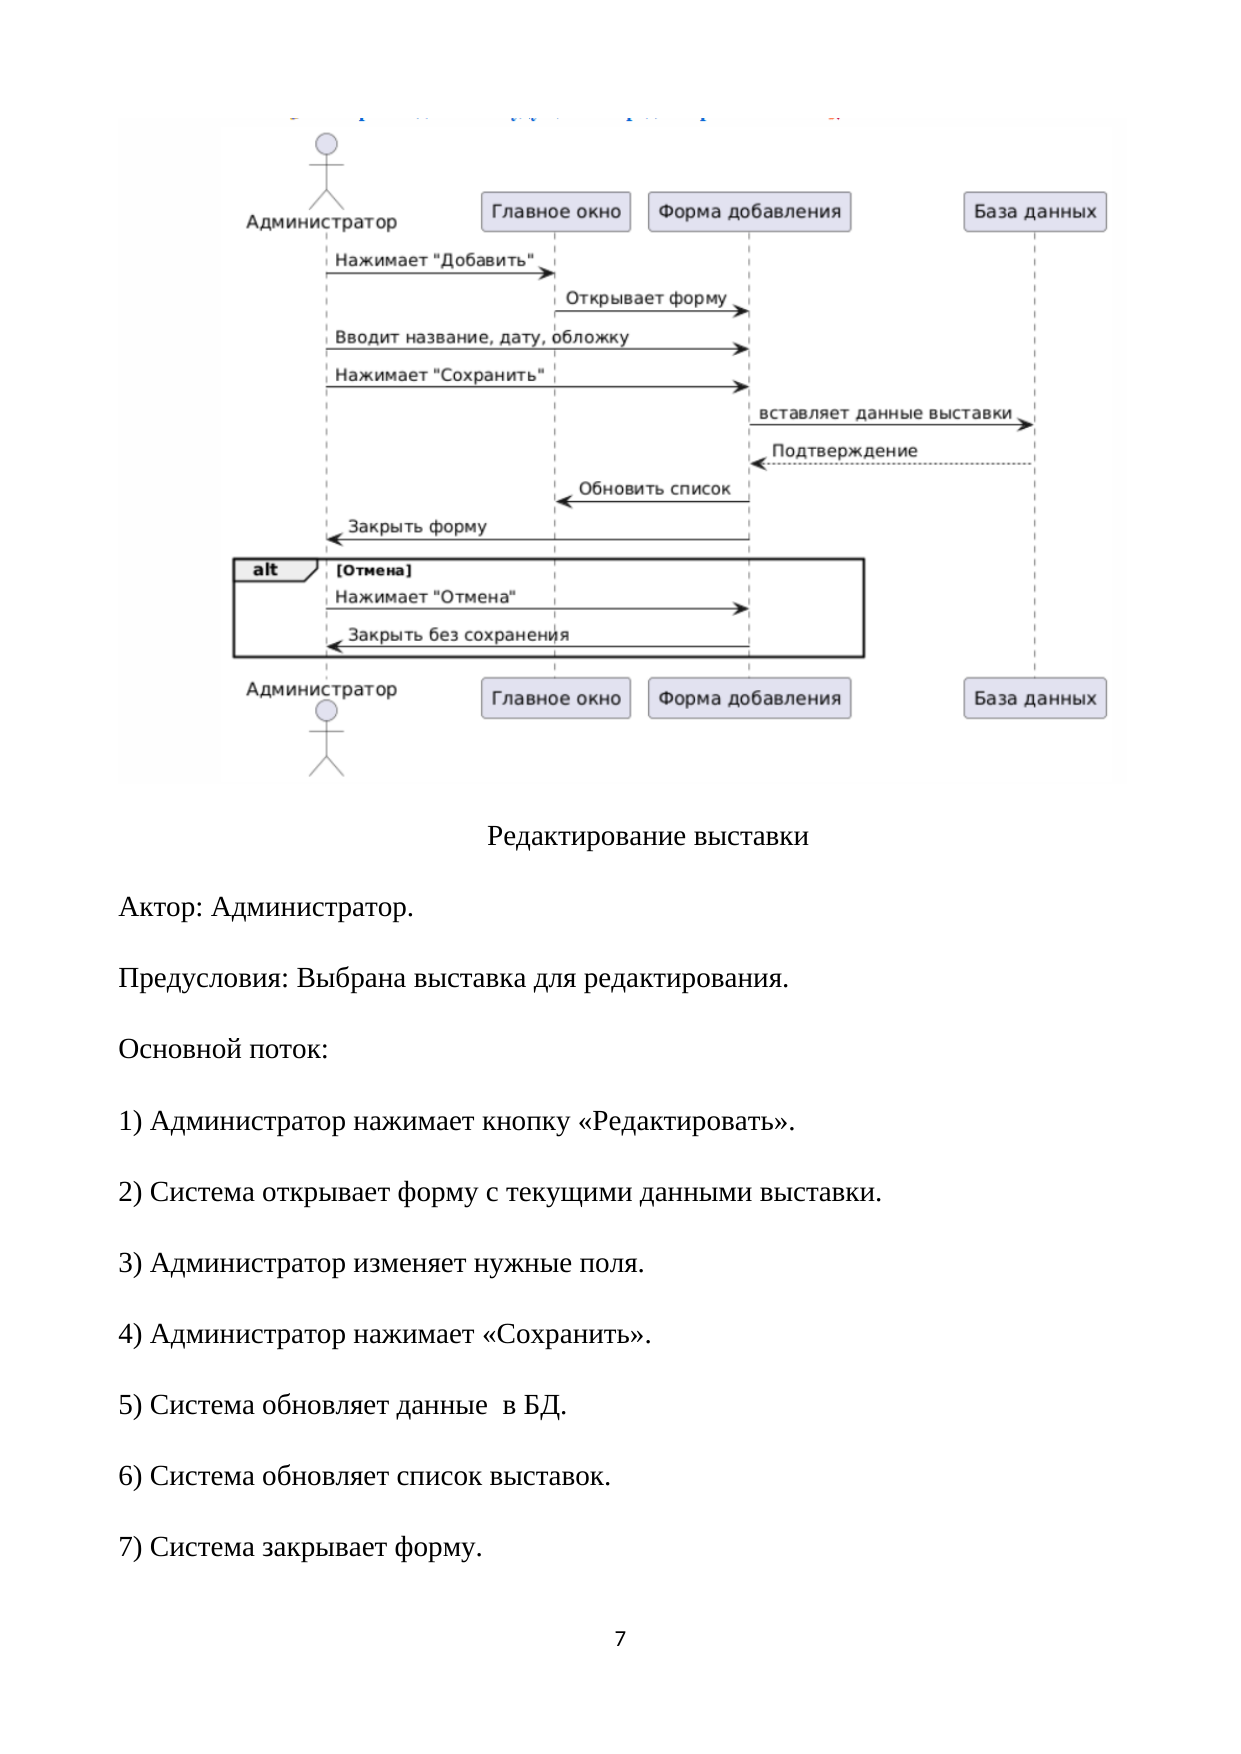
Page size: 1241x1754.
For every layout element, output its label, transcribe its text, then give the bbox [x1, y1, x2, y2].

text Актор: Администратор. [118, 889, 1122, 923]
text Основной поток: [118, 1032, 1122, 1065]
text Предусловия: Выбрана выставка для редактирования. [118, 960, 1122, 994]
text 2) Система открывает форму с текущими данными выставки. [118, 1174, 1122, 1207]
text 6) Система обновляет список выставок. [118, 1458, 1122, 1492]
text 7) Система закрывает форму. [118, 1529, 1122, 1563]
text 3) Администратор изменяет нужные поля. [118, 1245, 1122, 1278]
picture [118, 118, 1128, 784]
text 5) Система обновляет данные в БД. [118, 1387, 1122, 1421]
list Редактирование выставки [452, 818, 1122, 852]
text 4) Администратор нажимает «Сохранить». [118, 1316, 1122, 1350]
text 1) Администратор нажимает кнопку «Редактировать». [118, 1103, 1122, 1136]
